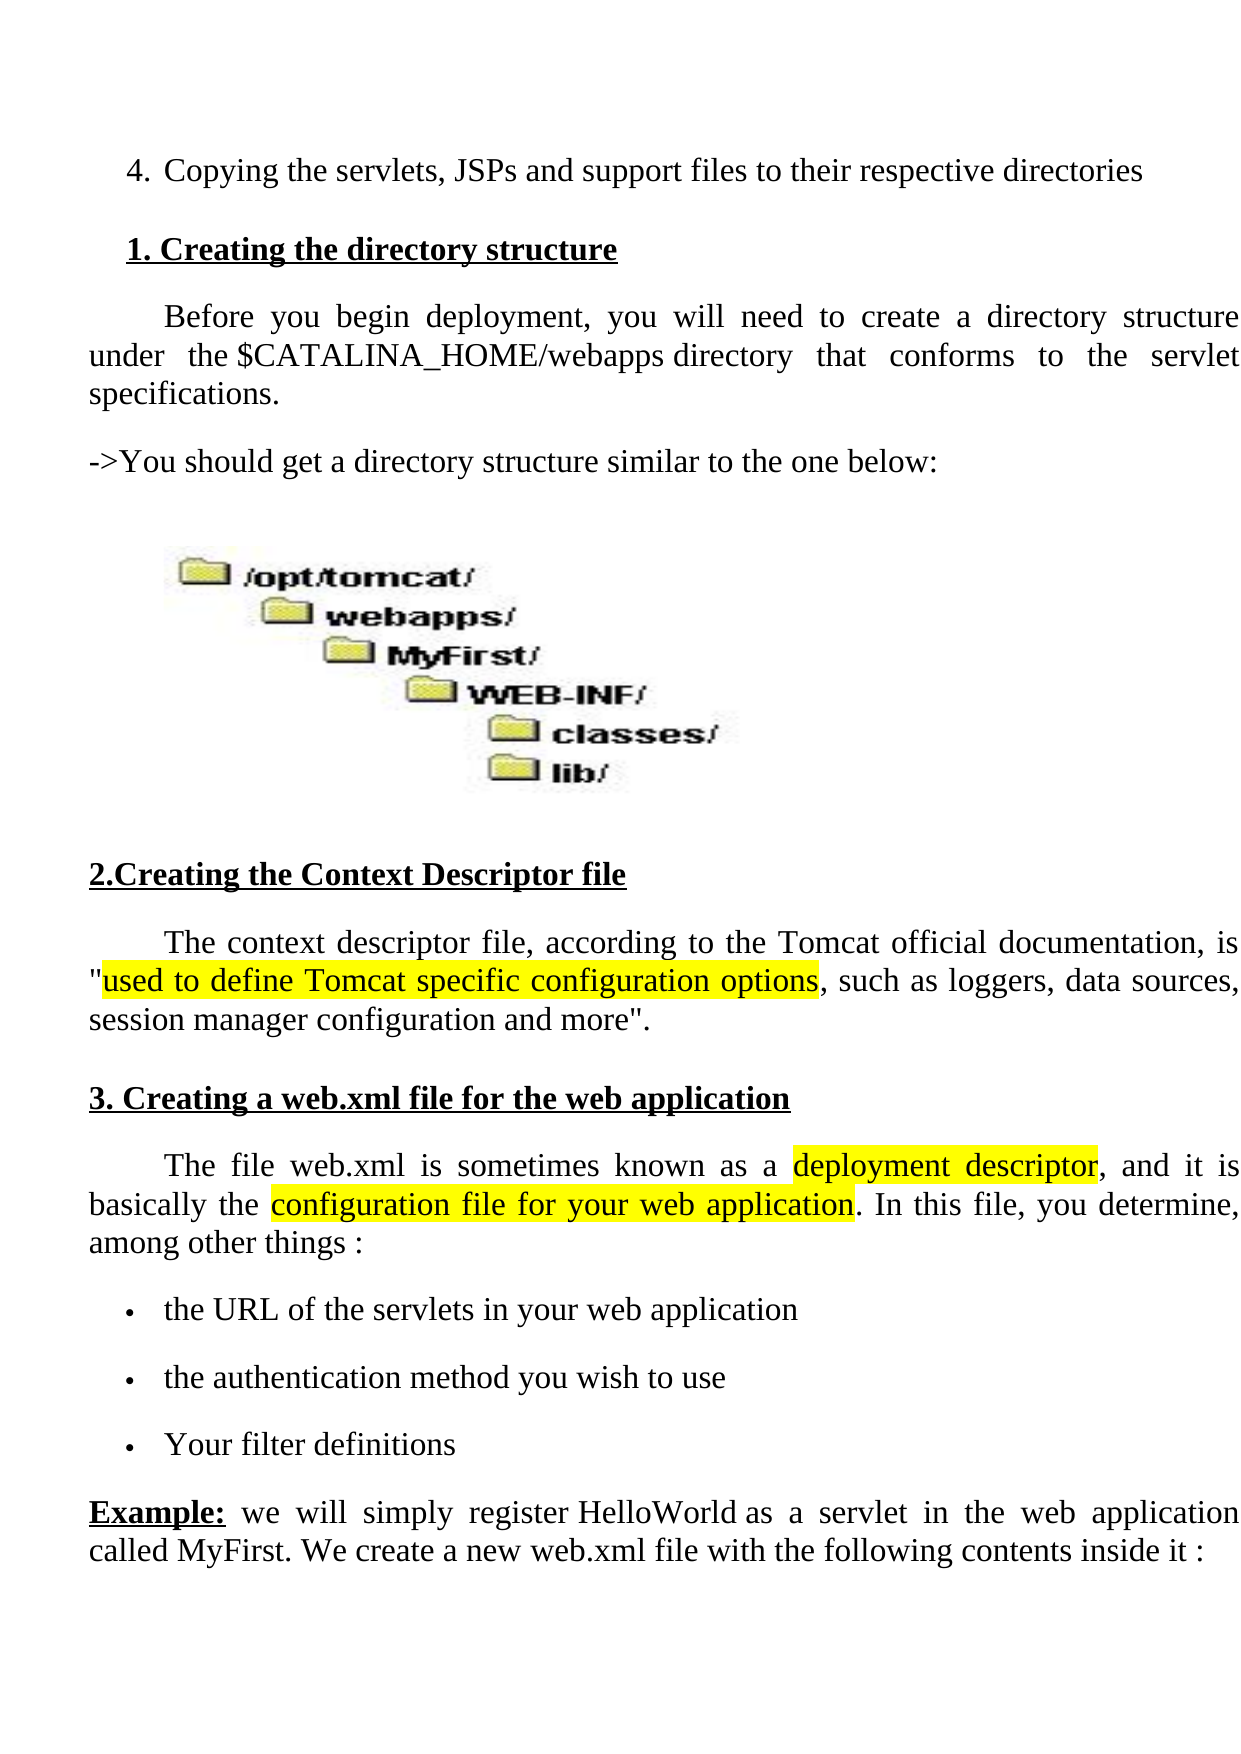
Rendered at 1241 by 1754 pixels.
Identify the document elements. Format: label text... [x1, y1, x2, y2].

list the URL of the servlets in your web application [126, 1289, 1240, 1328]
list Your filter definitions [126, 1424, 1240, 1463]
picture [163, 546, 788, 814]
text Example: we will simply register HelloWorld as a servlet in the web application called MyFirst. We create a new web.xml file with the following contents inside it : [89, 1492, 1240, 1569]
list the authentication method you wish to use [126, 1357, 1240, 1395]
list Copying the servlets, JSPs and support files to their respective directories [126, 150, 1240, 188]
text Before you begin deployment, you will need to create a directory structure under the $CATALINA_HOME/webapps directory that conforms to the servlet specifications. [89, 297, 1240, 412]
subtitle 3. Creating a web.xml file for the web application [89, 1066, 1240, 1116]
text The context descriptor file, according to the Tomcat official documentation, is "used to define Tomcat specific configuration options, such as loggers, data sources, session manager configuration and more". [89, 922, 1240, 1037]
text ->You should get a directory structure similar to the one below: [89, 441, 1240, 479]
text 1. Creating the directory structure [126, 217, 1240, 267]
subtitle 2.Creating the Context Descriptor file [89, 843, 1240, 893]
text The file web.xml is sometimes known as a deployment descriptor, and it is basically the configuration file for your web application. In this file, you determine, among other things : [89, 1145, 1240, 1260]
